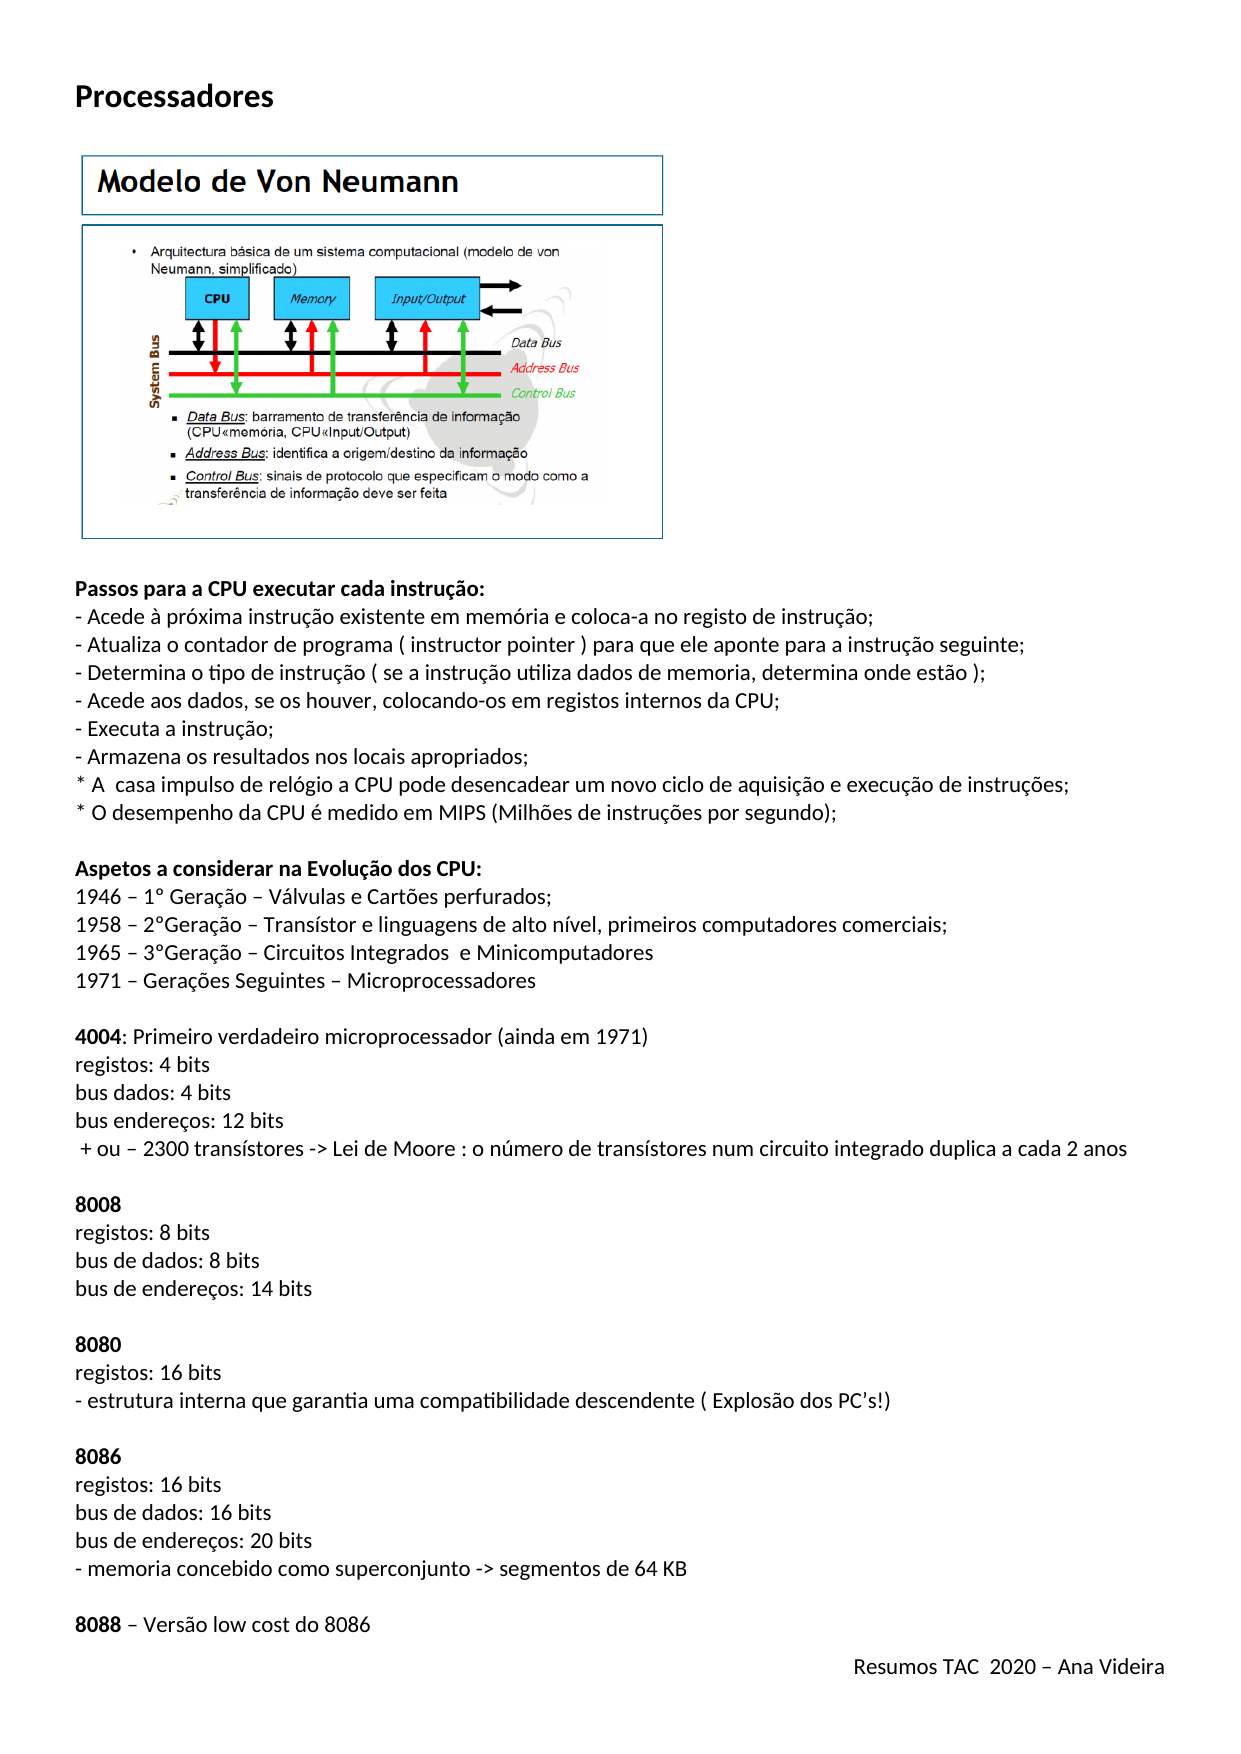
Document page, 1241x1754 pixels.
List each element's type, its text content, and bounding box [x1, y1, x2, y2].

text registos: 16 bits [75, 1471, 1165, 1498]
text - estrutura interna que garantia uma compatibilidade descendente ( Explosão dos PC’s!) [75, 1386, 1165, 1414]
text - Executa a instrução; [75, 714, 1165, 742]
text * A casa impulso de relógio a CPU pode desencadear um novo ciclo de aquisição e execução de instruções; [75, 770, 1165, 798]
text - Armazena os resultados nos locais apropriados; [75, 742, 1165, 770]
text Processadores [75, 75, 1165, 116]
text - memoria concebido como superconjunto -> segmentos de 64 KB [75, 1554, 1165, 1583]
text 1958 – 2ºGeração – Transístor e linguagens de alto nível, primeiros computadores comerciais; [75, 910, 1165, 938]
text 1971 – Gerações Seguintes – Microprocessadores [75, 966, 1165, 994]
text 8080 [75, 1330, 1165, 1358]
text - Atualiza o contador de programa ( instructor pointer ) para que ele aponte para a instrução seguinte; [75, 630, 1165, 658]
text bus endereços: 12 bits [75, 1106, 1165, 1134]
text 1965 – 3ºGeração – Circuitos Integrados e Minicomputadores [75, 938, 1165, 966]
text - Acede à próxima instrução existente em memória e coloca-a no registo de instrução; [75, 602, 1165, 630]
text bus de dados: 8 bits [75, 1246, 1165, 1274]
text 4004: Primeiro verdadeiro microprocessador (ainda em 1971) [75, 1022, 1165, 1050]
text 8088 – Versão low cost do 8086 [75, 1611, 1165, 1639]
text * O desempenho da CPU é medido em MIPS (Milhões de instruções por segundo); [75, 798, 1165, 826]
picture [75, 143, 669, 546]
text bus de endereços: 20 bits [75, 1527, 1165, 1554]
text registos: 16 bits [75, 1358, 1165, 1386]
text bus de endereços: 14 bits [75, 1274, 1165, 1302]
text Aspetos a considerar na Evolução dos CPU: [75, 854, 1165, 882]
text - Determina o tipo de instrução ( se a instrução utiliza dados de memoria, determina onde estão ); [75, 658, 1165, 686]
text bus dados: 4 bits [75, 1078, 1165, 1106]
text 8086 [75, 1442, 1165, 1471]
text - Acede aos dados, se os houver, colocando-os em registos internos da CPU; [75, 686, 1165, 714]
text 1946 – 1º Geração – Válvulas e Cartões perfurados; [75, 882, 1165, 910]
text 8008 [75, 1190, 1165, 1218]
text + ou – 2300 transístores -> Lei de Moore : o número de transístores num circuito integrado duplica a cada 2 anos [75, 1134, 1165, 1162]
text bus de dados: 16 bits [75, 1498, 1165, 1527]
text Passos para a CPU executar cada instrução: [75, 574, 1165, 602]
text registos: 4 bits [75, 1050, 1165, 1078]
text registos: 8 bits [75, 1218, 1165, 1246]
